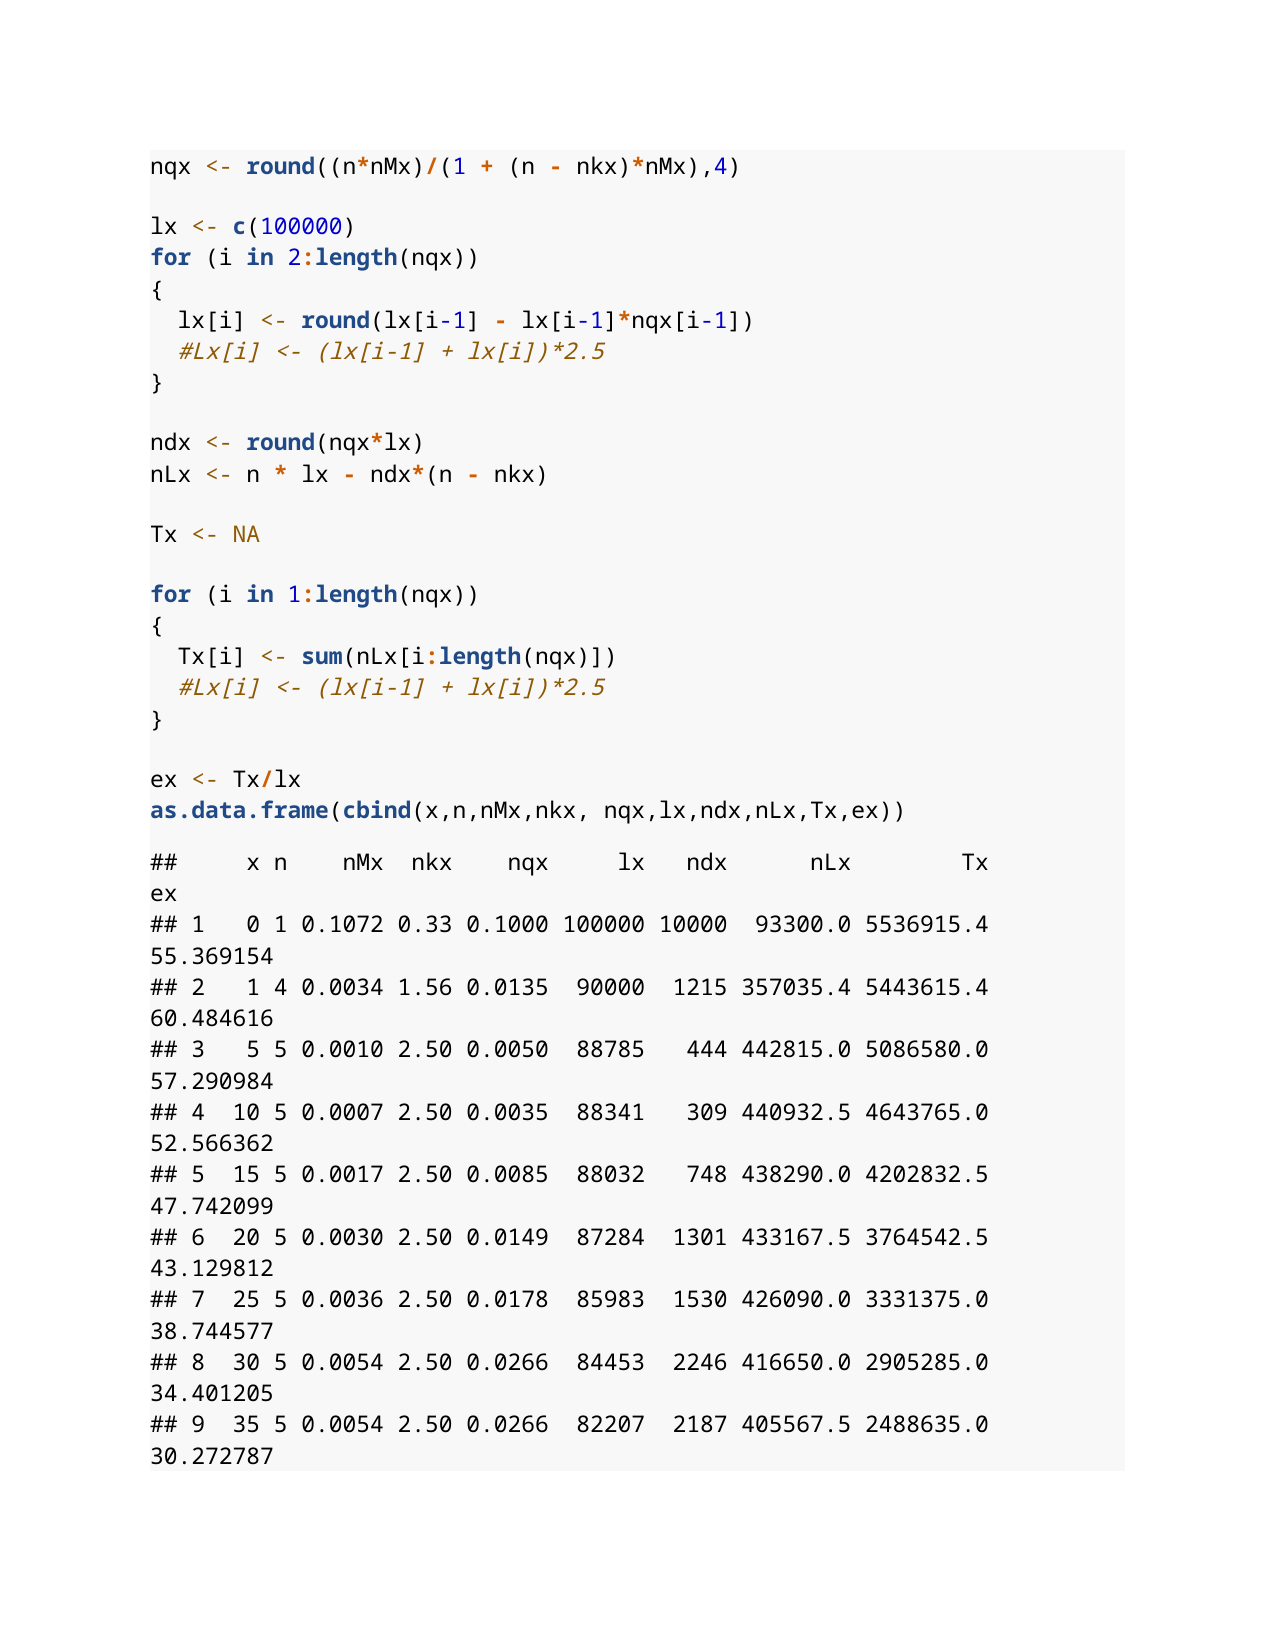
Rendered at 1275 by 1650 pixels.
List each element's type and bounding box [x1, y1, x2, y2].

text [150, 150, 1125, 825]
text [150, 846, 1125, 1471]
